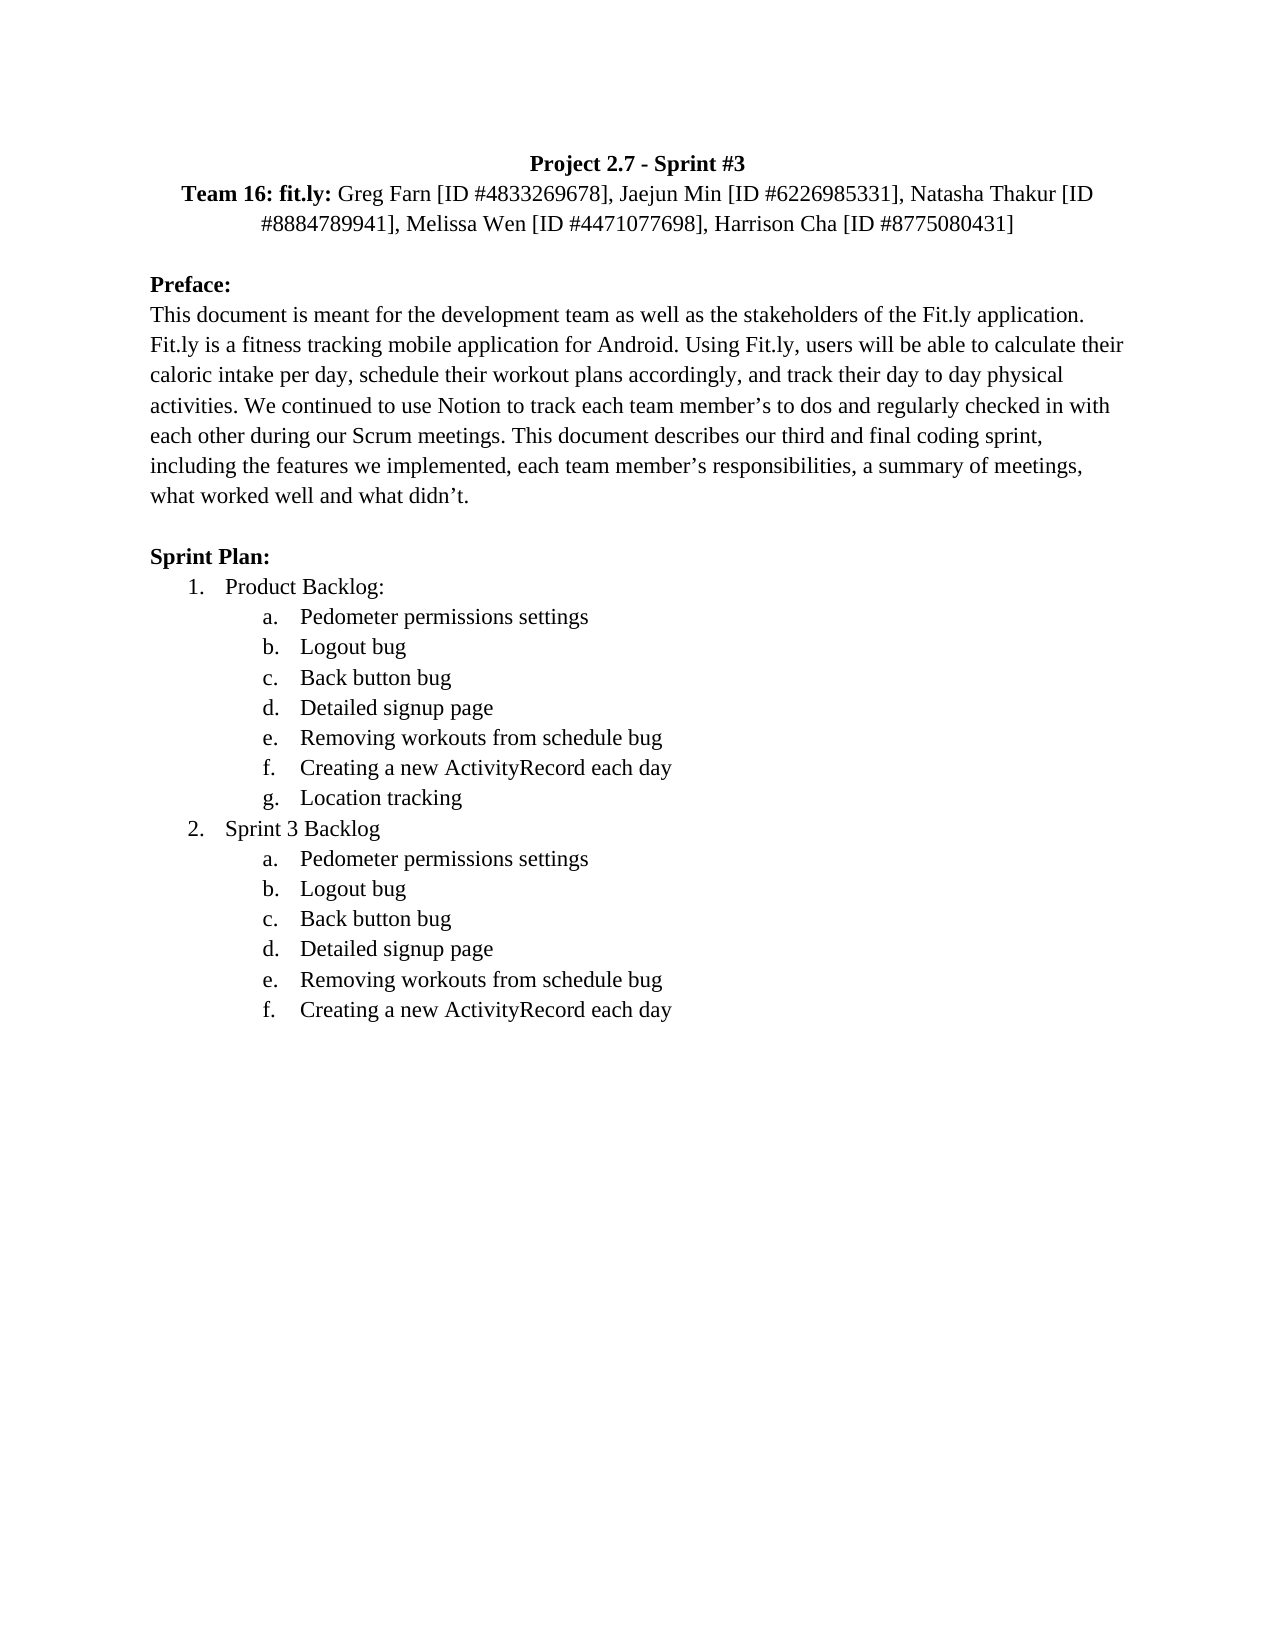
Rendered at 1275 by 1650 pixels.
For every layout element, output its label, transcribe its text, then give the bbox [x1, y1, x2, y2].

text Team 16: fit.ly: Greg Farn [ID #4833269678], Jaejun Min [ID #6226985331], Natasha Thakur [ID #8884789941], Melissa Wen [ID #4471077698], Harrison Cha [ID #8775080431] [150, 180, 1125, 237]
list Removing workouts from schedule bug [262, 966, 1125, 992]
list Detailed signup page [262, 935, 1125, 962]
text Sprint Plan: [150, 543, 1125, 569]
text Preface: [150, 271, 1125, 297]
list Creating a new ActivityRecord each day [262, 754, 1125, 781]
list Pedometer permissions settings [262, 603, 1125, 629]
list Logout bug [262, 875, 1125, 901]
list Pedometer permissions settings [262, 845, 1125, 871]
list Logout bug [262, 633, 1125, 660]
text Project 2.7 - Sprint #3 [150, 150, 1125, 176]
list Back button bug [262, 905, 1125, 932]
list Creating a new ActivityRecord each day [262, 996, 1125, 1022]
list Product Backlog: [187, 573, 1125, 599]
list Removing workouts from schedule bug [262, 724, 1125, 750]
list Detailed signup page [262, 694, 1125, 720]
text This document is meant for the development team as well as the stakeholders of the Fit.ly application. Fit.ly is a fitness tracking mobile application for Android. Using Fit.ly, users will be able to calculate their caloric intake per day, schedule their workout plans accordingly, and track their day to day physical activities. We continued to use Notion to track each team member’s to dos and regularly checked in with each other during our Scrum meetings. This document describes our third and final coding sprint, including the features we implemented, each team member’s responsibilities, a summary of meetings, what worked well and what didn’t. [150, 301, 1125, 509]
list Sprint 3 Backlog [187, 814, 1125, 841]
list Back button bug [262, 663, 1125, 690]
list Location tracking [262, 784, 1125, 811]
